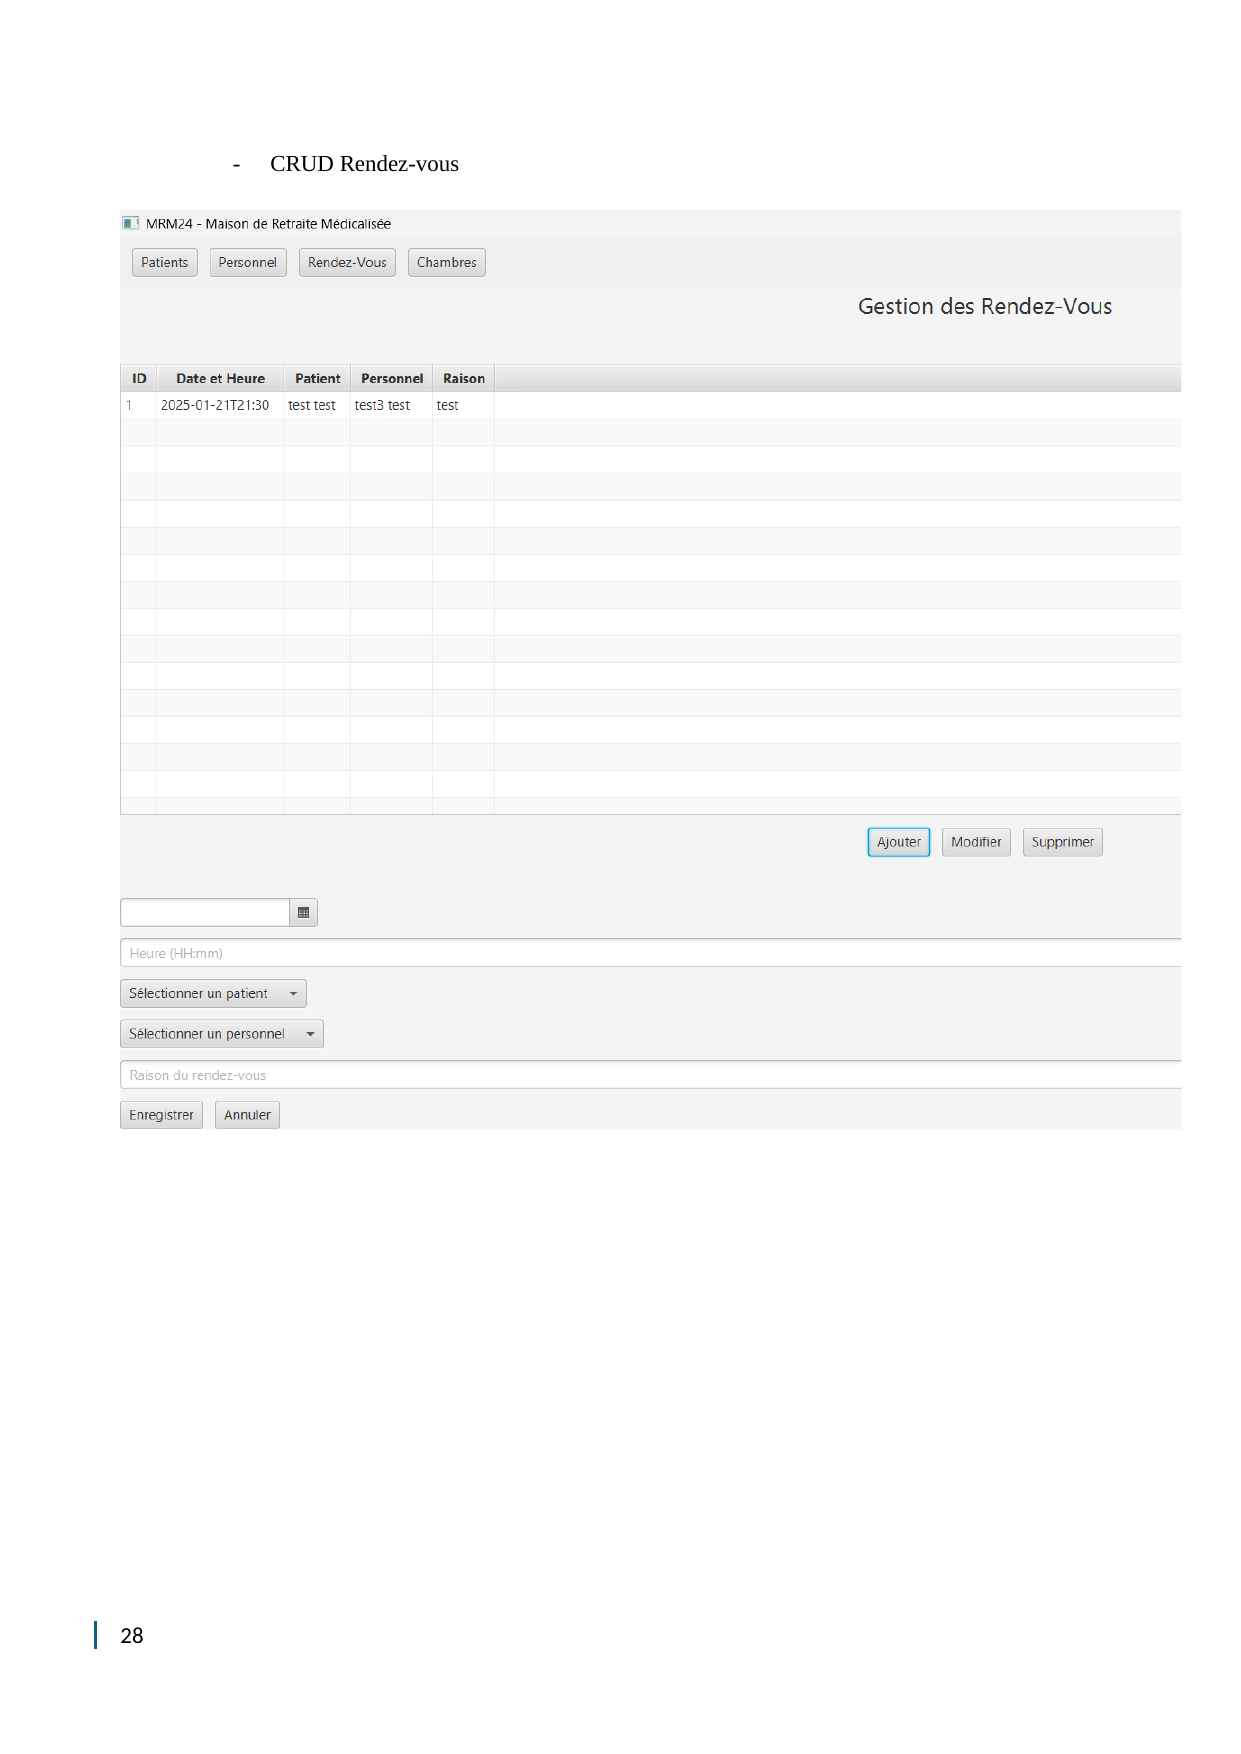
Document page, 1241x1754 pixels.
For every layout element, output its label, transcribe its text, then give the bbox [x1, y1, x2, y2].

list CRUD Rendez-vous [233, 150, 1181, 176]
picture [120, 210, 1182, 1129]
